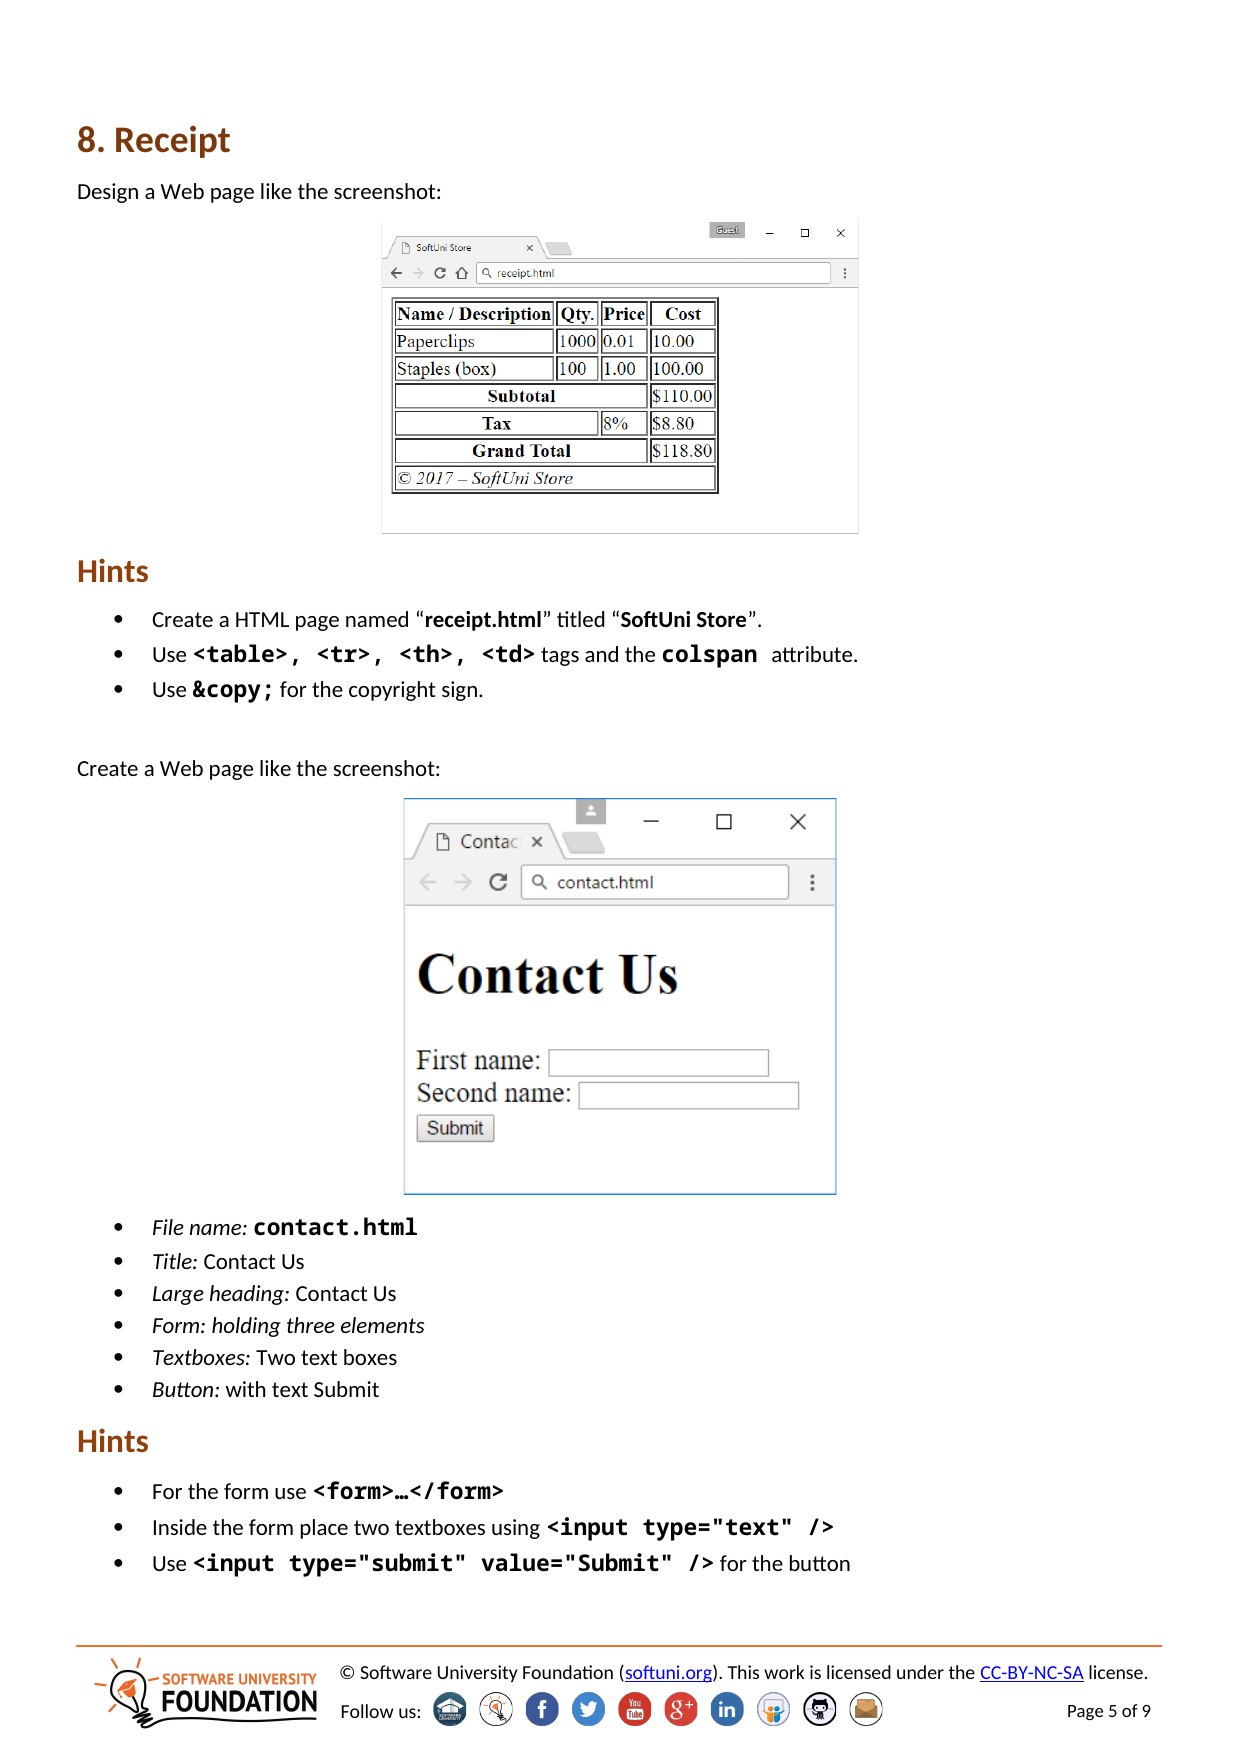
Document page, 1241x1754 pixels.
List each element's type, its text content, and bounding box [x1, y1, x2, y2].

picture [403, 798, 837, 1195]
picture [433, 1692, 467, 1726]
list Use &copy; for the copyright sign. [114, 673, 1163, 705]
picture [381, 222, 859, 534]
picture [849, 1692, 883, 1726]
list Use <table>, <tr>, <th>, <td> tags and the colspan attribute. [114, 637, 1163, 669]
text Design a Web page like the screenshot: [77, 177, 1163, 205]
list Title: Contact Us [114, 1247, 1163, 1275]
subtitle Hints [77, 550, 1163, 591]
list Button: with text Submit [114, 1376, 1163, 1403]
list Inside the form place two textboxes using <input type="text" /> [114, 1511, 1163, 1542]
list For the form use <form>…</form> [114, 1475, 1163, 1507]
list Form: holding three elements [114, 1311, 1163, 1339]
picture [572, 1692, 605, 1726]
picture [93, 1656, 317, 1729]
picture [757, 1692, 790, 1726]
list Large heading: Contact Us [114, 1279, 1163, 1307]
text Create a Web page like the screenshot: [77, 754, 1163, 782]
subtitle Receipt [77, 116, 1163, 162]
picture [710, 1692, 744, 1726]
picture [525, 1692, 559, 1726]
picture [664, 1692, 698, 1726]
list Create a HTML page named “receipt.html” titled “SoftUni Store”. [114, 605, 1163, 633]
picture [479, 1692, 513, 1726]
list Textboxes: Two text boxes [114, 1343, 1163, 1371]
subtitle Hints [77, 1420, 1163, 1461]
picture [618, 1692, 652, 1726]
picture [803, 1692, 837, 1726]
list File name: contact.html [114, 1211, 1163, 1242]
list Use <input type="submit" value="Submit" /> for the button [114, 1547, 1163, 1578]
